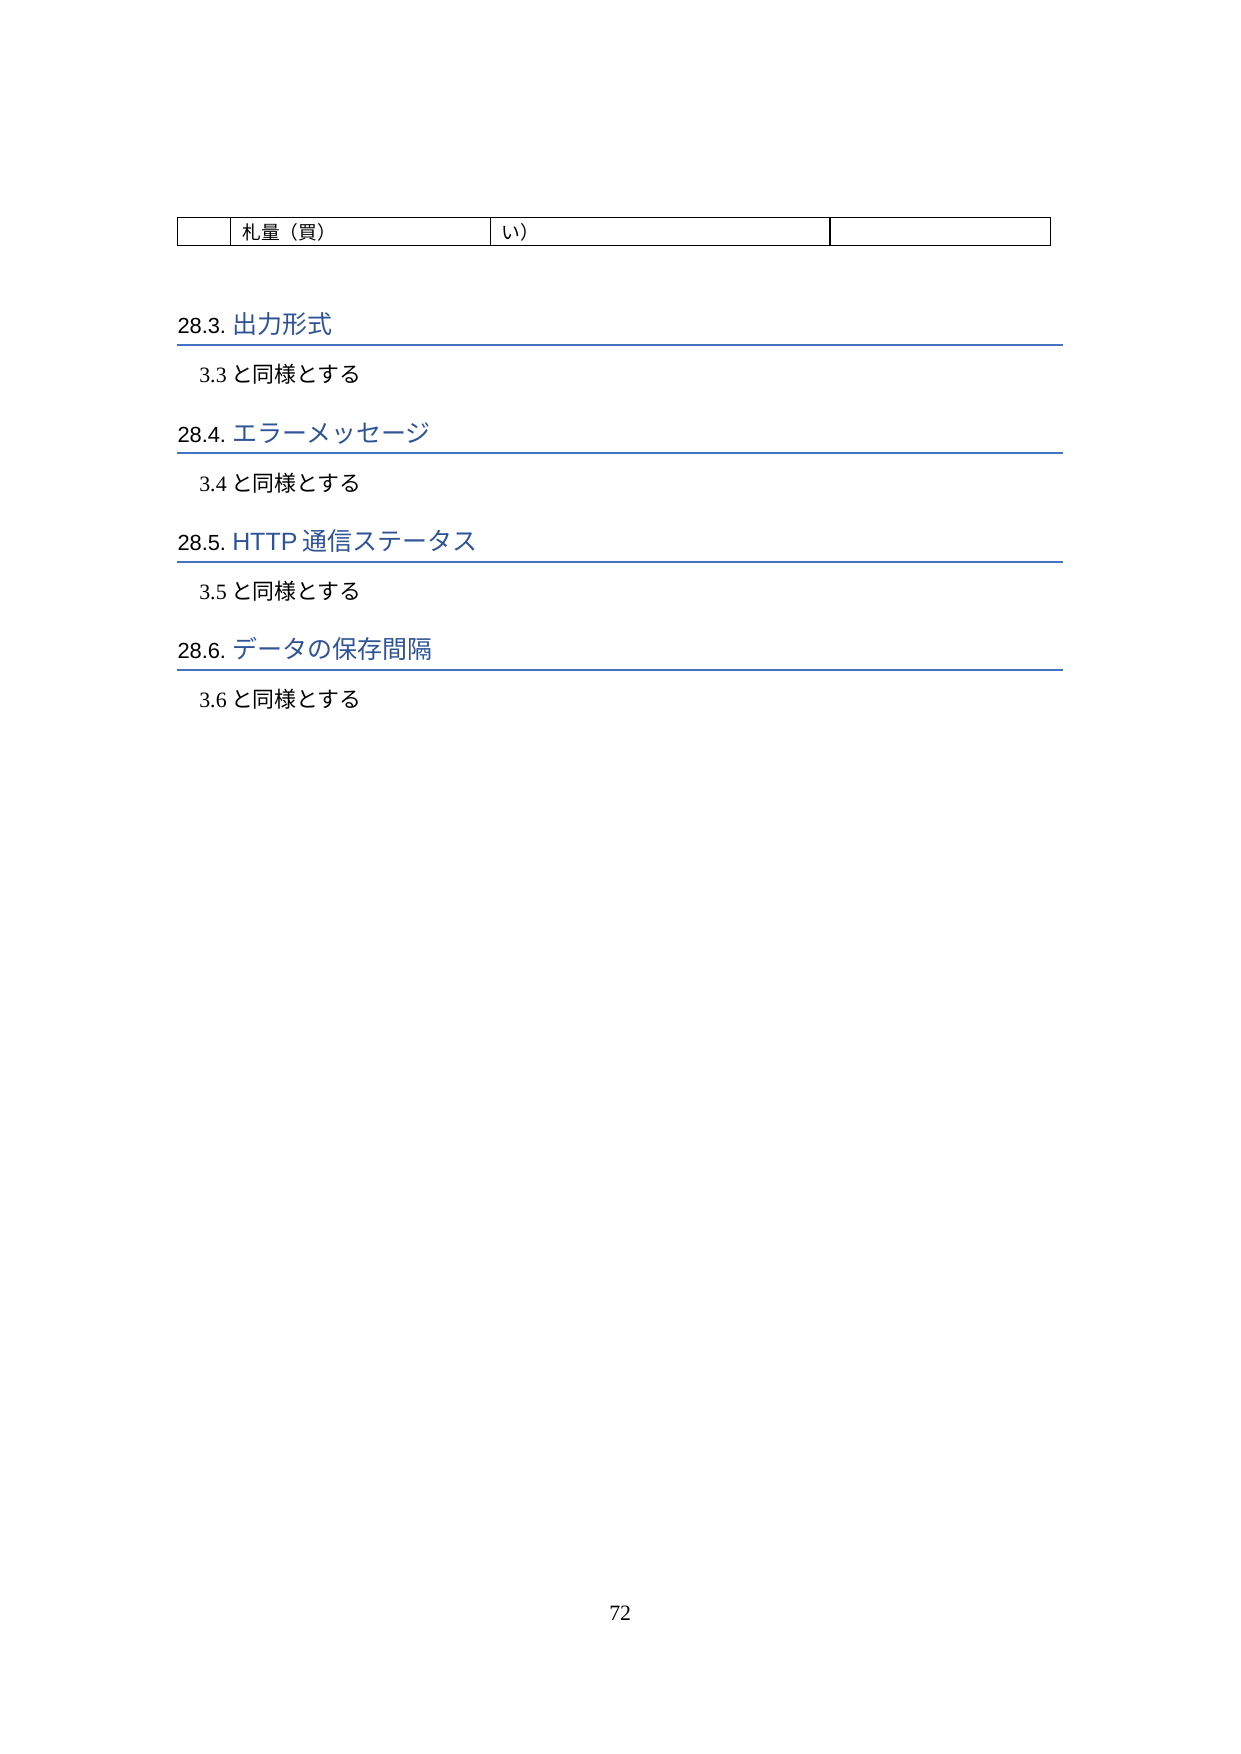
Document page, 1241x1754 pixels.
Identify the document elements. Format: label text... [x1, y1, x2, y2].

subtitle HTTP通信ステータス [177, 521, 1063, 561]
text 3.5と同様とする [177, 571, 1063, 608]
subtitle エラーメッセージ [177, 413, 1063, 452]
text 3.4と同様とする [177, 463, 1063, 500]
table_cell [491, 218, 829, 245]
text 3.3と同様とする [177, 354, 1063, 392]
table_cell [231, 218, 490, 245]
subtitle 出力形式 [177, 304, 1063, 344]
subtitle データの保存間隔 [177, 629, 1063, 669]
text 3.6と同様とする [177, 679, 1063, 717]
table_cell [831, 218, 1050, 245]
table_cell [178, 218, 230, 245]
